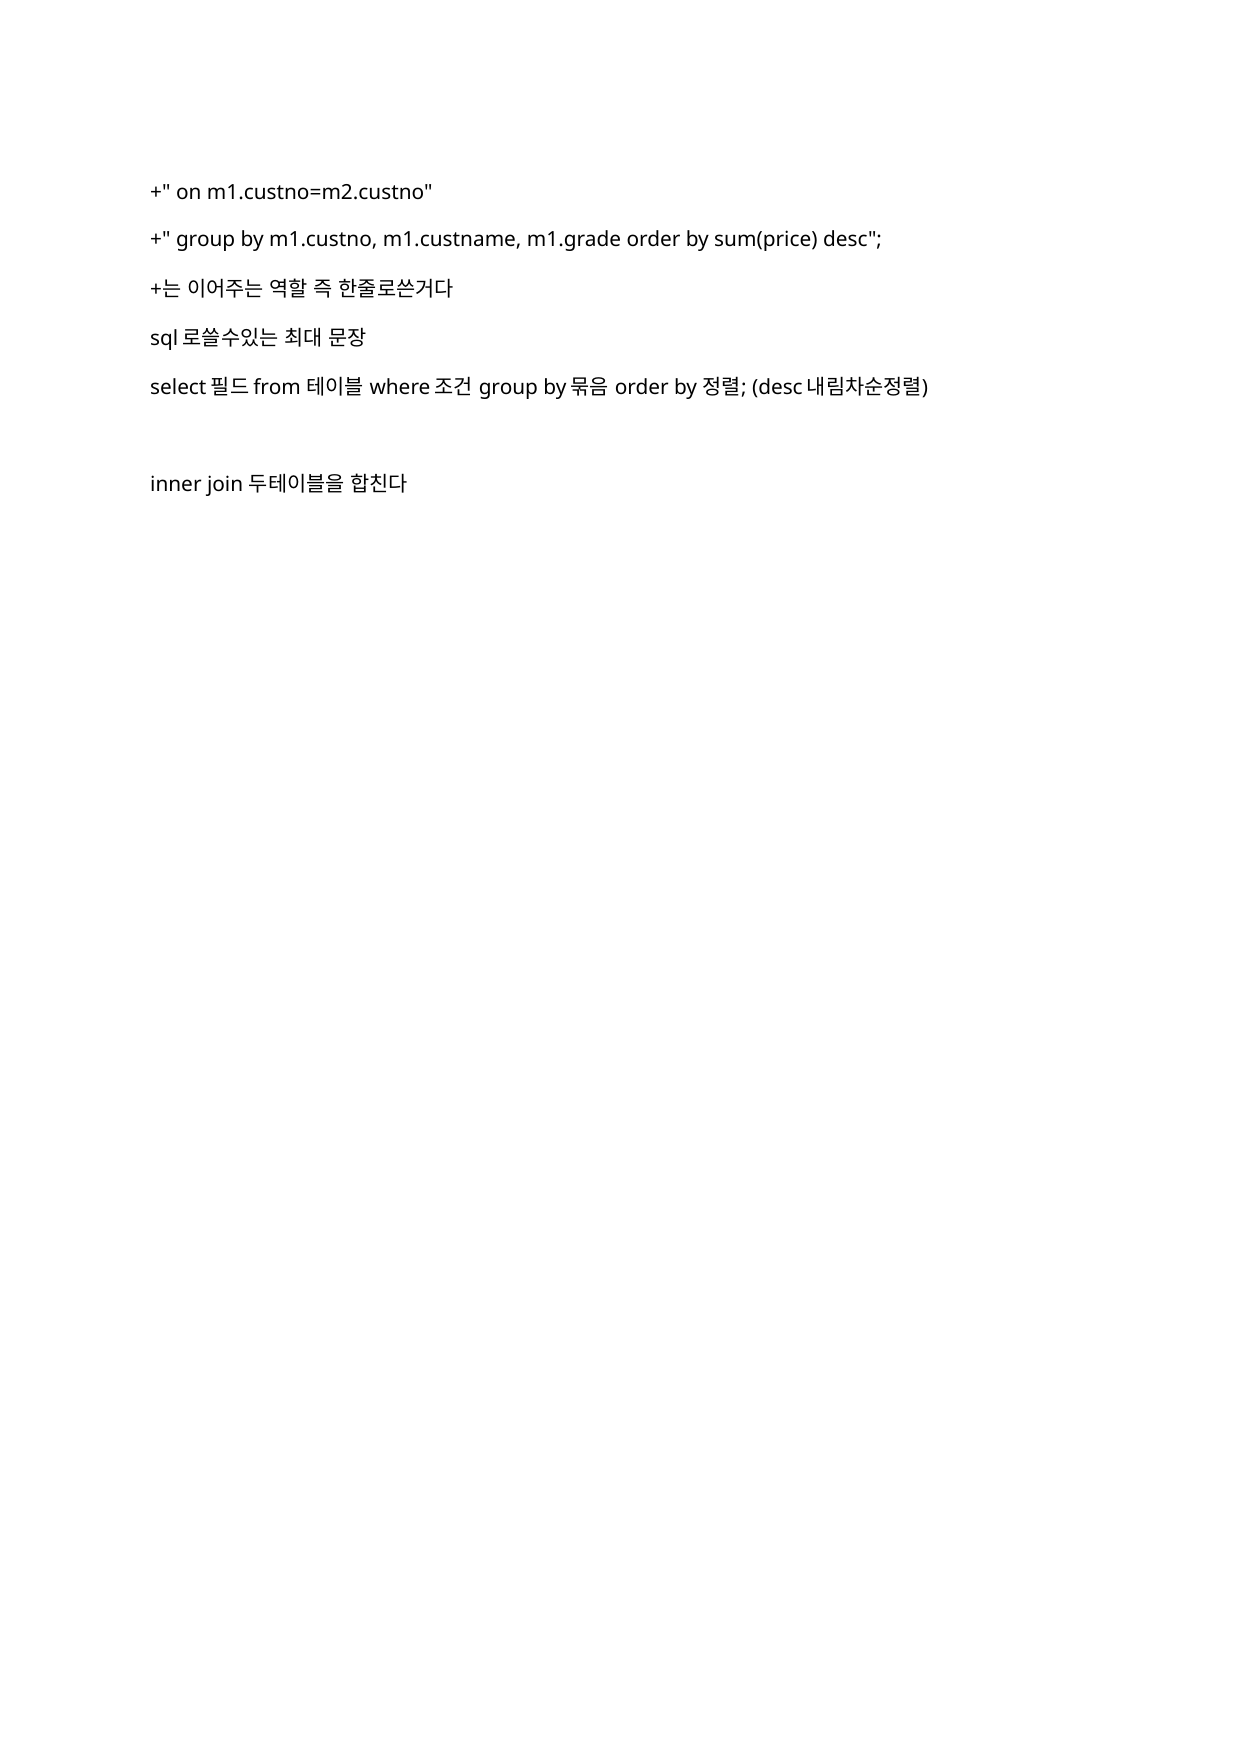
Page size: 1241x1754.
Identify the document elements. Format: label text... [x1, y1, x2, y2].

text select필드from 테이블 where조건 group by묶음 order by 정렬; (desc내림차순정렬) [150, 371, 1090, 401]
text sql로쓸수있는 최대 문장 [150, 321, 1090, 351]
text inner join 두테이블을 합친다 [150, 467, 1090, 497]
text +" group by m1.custno, m1.custname, m1.grade order by sum(price) desc"; [150, 224, 1090, 253]
text +는 이어주는 역할 즉 한줄로쓴거다 [150, 272, 1090, 302]
text +" on m1.custno=m2.custno" [150, 177, 1090, 206]
